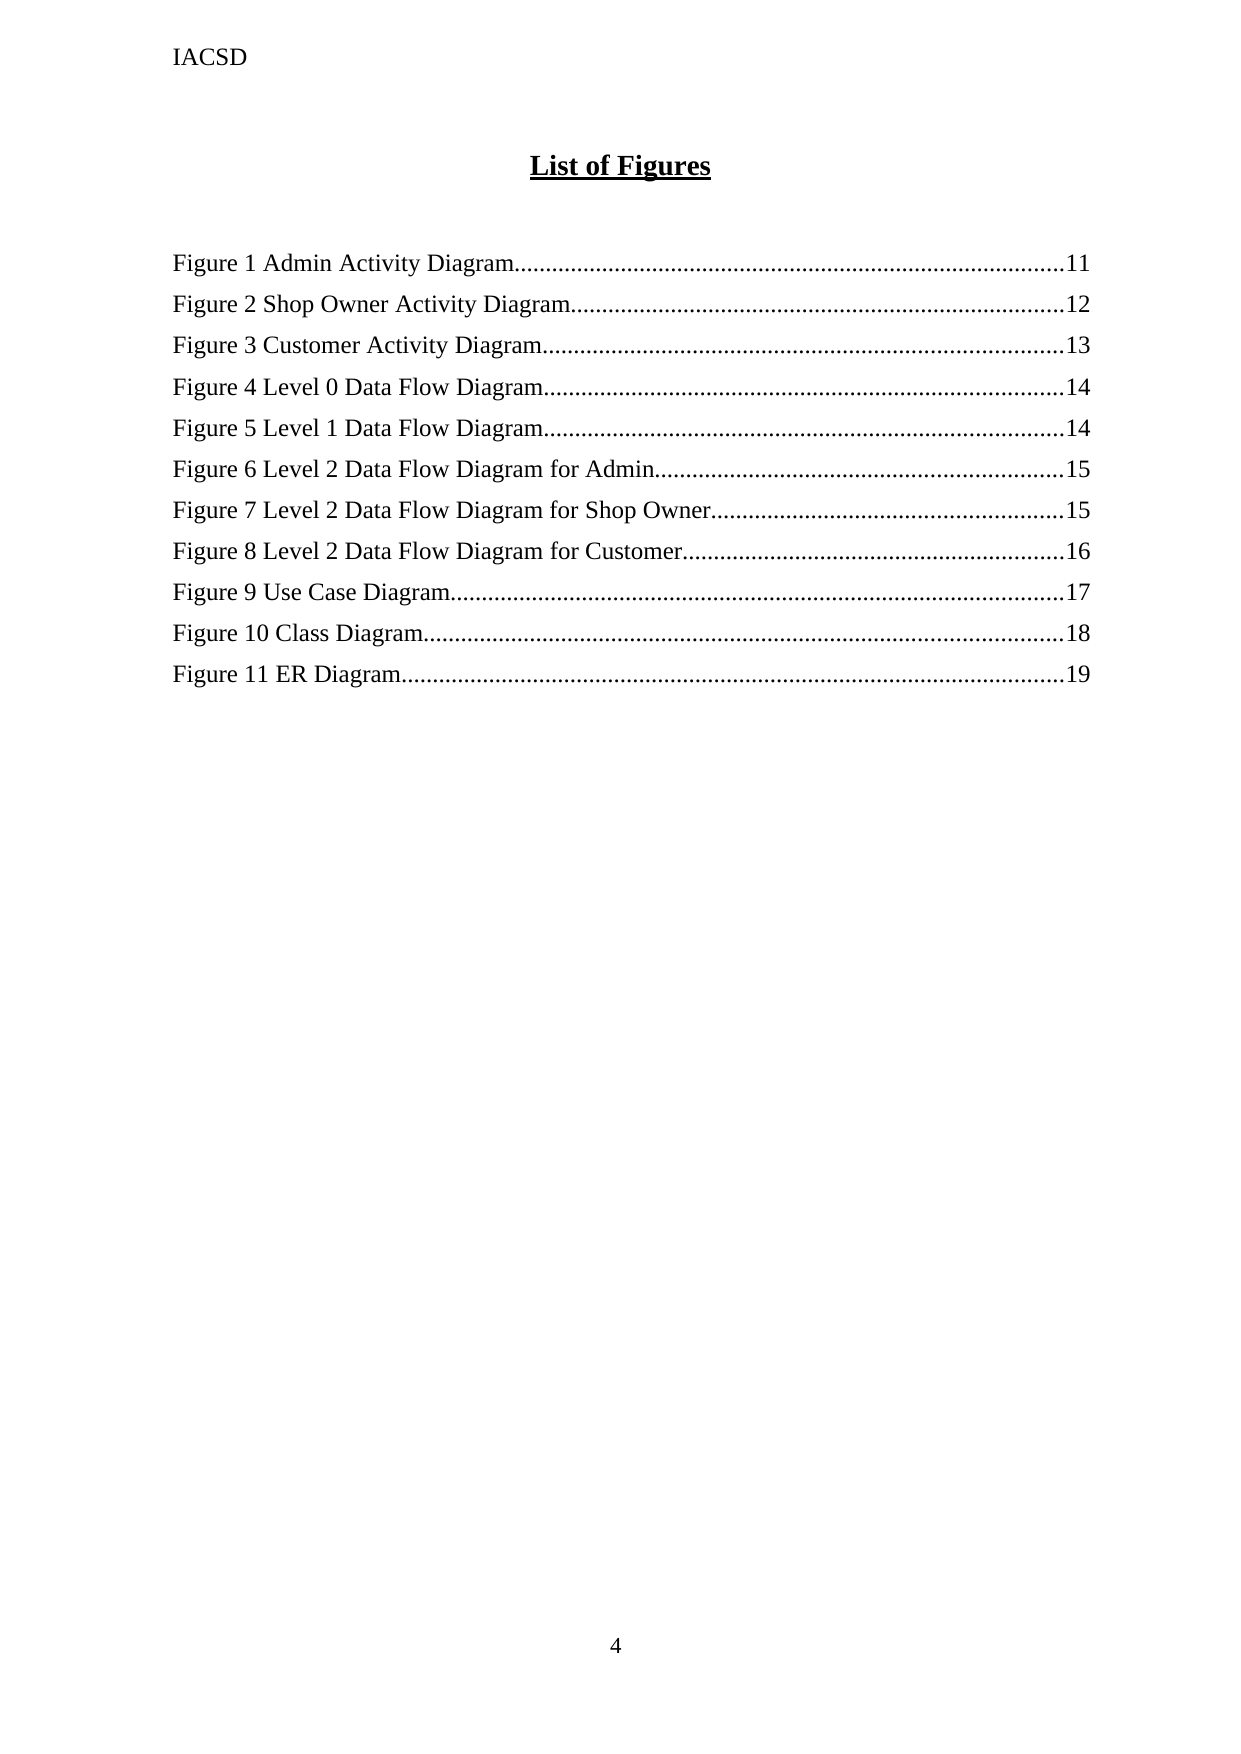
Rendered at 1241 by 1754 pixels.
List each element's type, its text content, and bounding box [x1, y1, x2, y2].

text Figure 10 Class Diagram 18 [172, 618, 1186, 647]
text Figure 6 Level 2 Data Flow Diagram for Admin 15 [172, 454, 1186, 483]
text Figure 8 Level 2 Data Flow Diagram for Customer 16 [172, 536, 1186, 565]
text Figure 1 Admin Activity Diagram 11 [172, 248, 1186, 277]
text List of Figures [262, 148, 978, 182]
text Figure 2 Shop Owner Activity Diagram 12 [172, 289, 1186, 318]
text Figure 11 ER Diagram 19 [172, 659, 1186, 688]
text Figure 9 Use Case Diagram 17 [172, 577, 1186, 606]
text Figure 7 Level 2 Data Flow Diagram for Shop Owner 15 [172, 495, 1186, 524]
text Figure 3 Customer Activity Diagram 13 [172, 331, 1186, 359]
text Figure 4 Level 0 Data Flow Diagram 14 [172, 372, 1186, 400]
text Figure 5 Level 1 Data Flow Diagram 14 [172, 413, 1186, 442]
